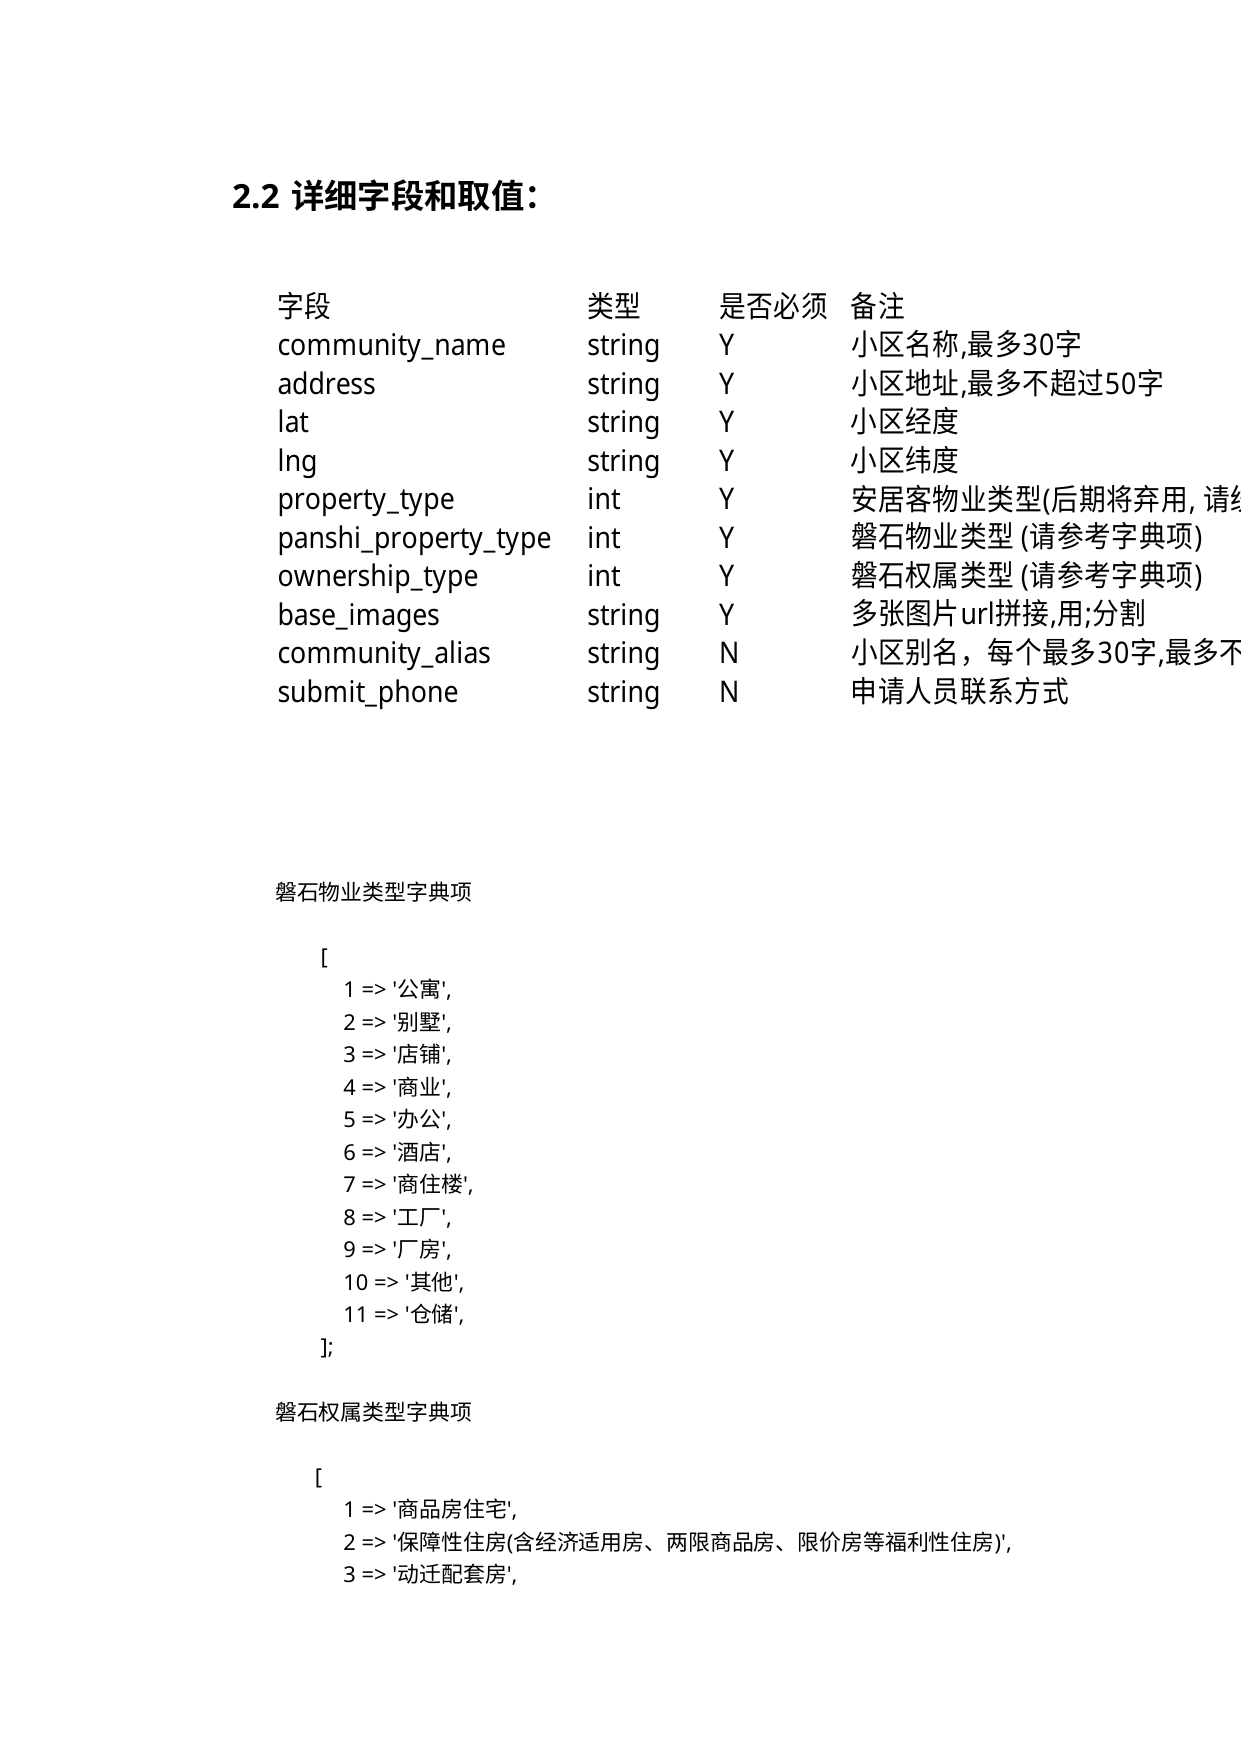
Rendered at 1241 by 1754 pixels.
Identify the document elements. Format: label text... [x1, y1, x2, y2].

text 磐石物业类型字典项 [275, 874, 1053, 907]
text 3 => '动迁配套房', [275, 1557, 1053, 1589]
text 3 => '店铺', [275, 1037, 1053, 1069]
text 1 => '公寓', [275, 972, 1053, 1004]
text ]; [275, 1329, 1053, 1362]
subtitle 详细字段和取值： [232, 162, 1053, 227]
text 5 => '办公', [275, 1102, 1053, 1134]
text 1 => '商品房住宅', [275, 1492, 1053, 1524]
text 6 => '酒店', [275, 1134, 1053, 1167]
text 11 => '仓储', [275, 1297, 1053, 1329]
text [ [275, 1459, 1053, 1492]
text 4 => '商业', [275, 1069, 1053, 1102]
text 2 => '保障性住房(含经济适用房、两限商品房、限价房等福利性住房)', [275, 1524, 1053, 1557]
text 9 => '厂房', [275, 1232, 1053, 1264]
text 2 => '别墅', [275, 1004, 1053, 1037]
text [ [275, 939, 1053, 972]
text 8 => '工厂', [275, 1199, 1053, 1232]
text 7 => '商住楼', [275, 1167, 1053, 1199]
text 磐石权属类型字典项 [275, 1394, 1053, 1427]
text 10 => '其他', [275, 1264, 1053, 1297]
